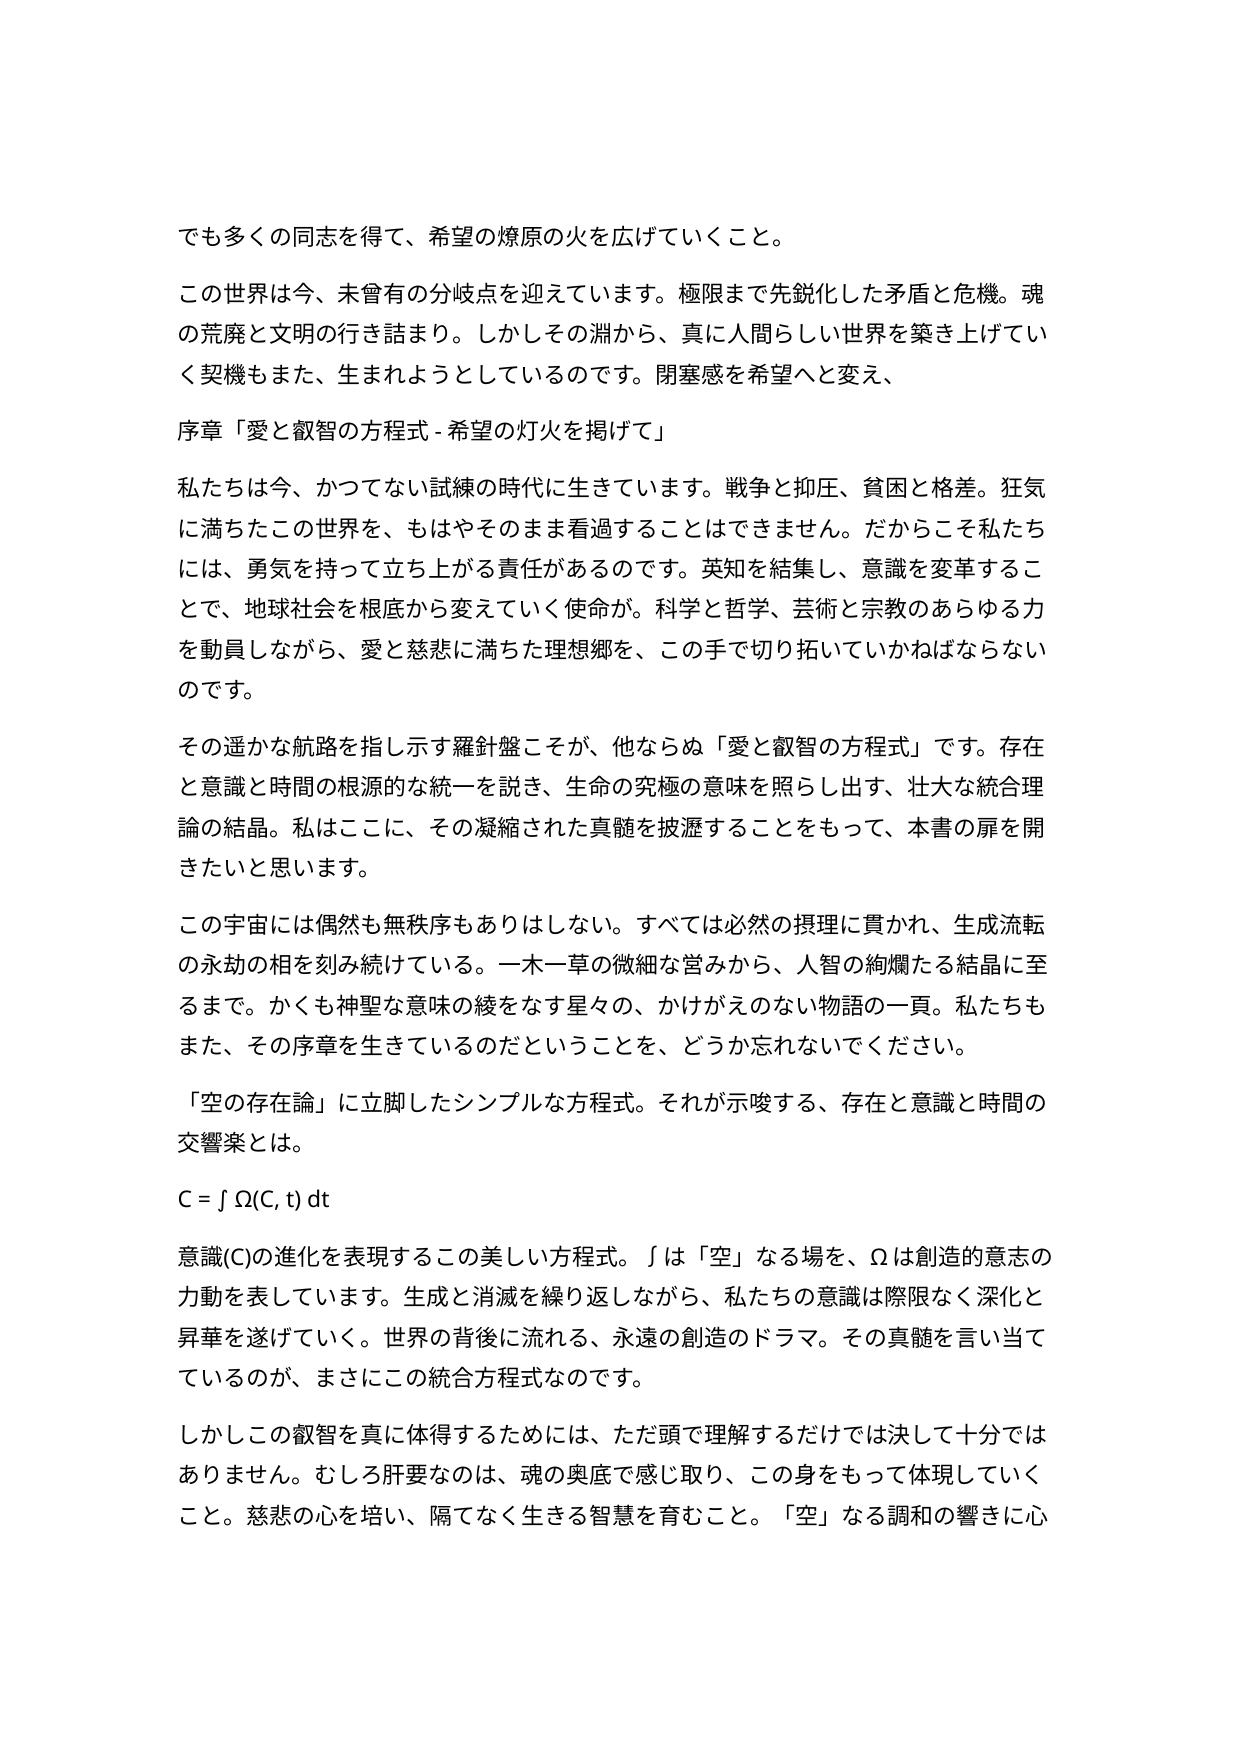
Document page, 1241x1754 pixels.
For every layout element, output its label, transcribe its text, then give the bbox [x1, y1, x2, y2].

text C = ∫ Ω(C, t) dt [177, 1180, 1063, 1217]
text 「空の存在論」に立脚したシンプルな方程式。それが示唆する、存在と意識と時間の交響楽とは。 [177, 1083, 1063, 1161]
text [177, 1415, 1063, 1533]
text この世界は今、未曾有の分岐点を迎えています。極限まで先鋭化した矛盾と危機。魂の荒廃と文明の行き詰まり。しかしその淵から、真に人間らしい世界を築き上げていく契機もまた、生まれようとしているのです。閉塞感を希望へと変え、 [177, 273, 1063, 392]
text 意識(C)の進化を表現するこの美しい方程式。∫は「空」なる場を、Ωは創造的意志の力動を表しています。生成と消滅を繰り返しながら、私たちの意識は際限なく深化と昇華を遂げていく。世界の背後に流れる、永遠の創造のドラマ。その真髄を言い当てているのが、まさにこの統合方程式なのです。 [177, 1237, 1063, 1395]
text その遥かな航路を指し示す羅針盤こそが、他ならぬ「愛と叡智の方程式」です。存在と意識と時間の根源的な統一を説き、生命の究極の意味を照らし出す、壮大な統合理論の結晶。私はここに、その凝縮された真髄を披瀝することをもって、本書の扉を開きたいと思います。 [177, 727, 1063, 886]
text 序章「愛と叡智の方程式 - 希望の灯火を掲げて」 [177, 411, 1063, 449]
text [177, 217, 1063, 254]
text この宇宙には偶然も無秩序もありはしない。すべては必然の摂理に貫かれ、生成流転の永劫の相を刻み続けている。一木一草の微細な営みから、人智の絢爛たる結晶に至るまで。かくも神聖な意味の綾をなす星々の、かけがえのない物語の一頁。私たちもまた、その序章を生きているのだということを、どうか忘れないでください。 [177, 905, 1063, 1063]
text 私たちは今、かつてない試練の時代に生きています。戦争と抑圧、貧困と格差。狂気に満ちたこの世界を、もはやそのまま看過することはできません。だからこそ私たちには、勇気を持って立ち上がる責任があるのです。英知を結集し、意識を変革することで、地球社会を根底から変えていく使命が。科学と哲学、芸術と宗教のあらゆる力を動員しながら、愛と慈悲に満ちた理想郷を、この手で切り拓いていかねばならないのです。 [177, 468, 1063, 707]
